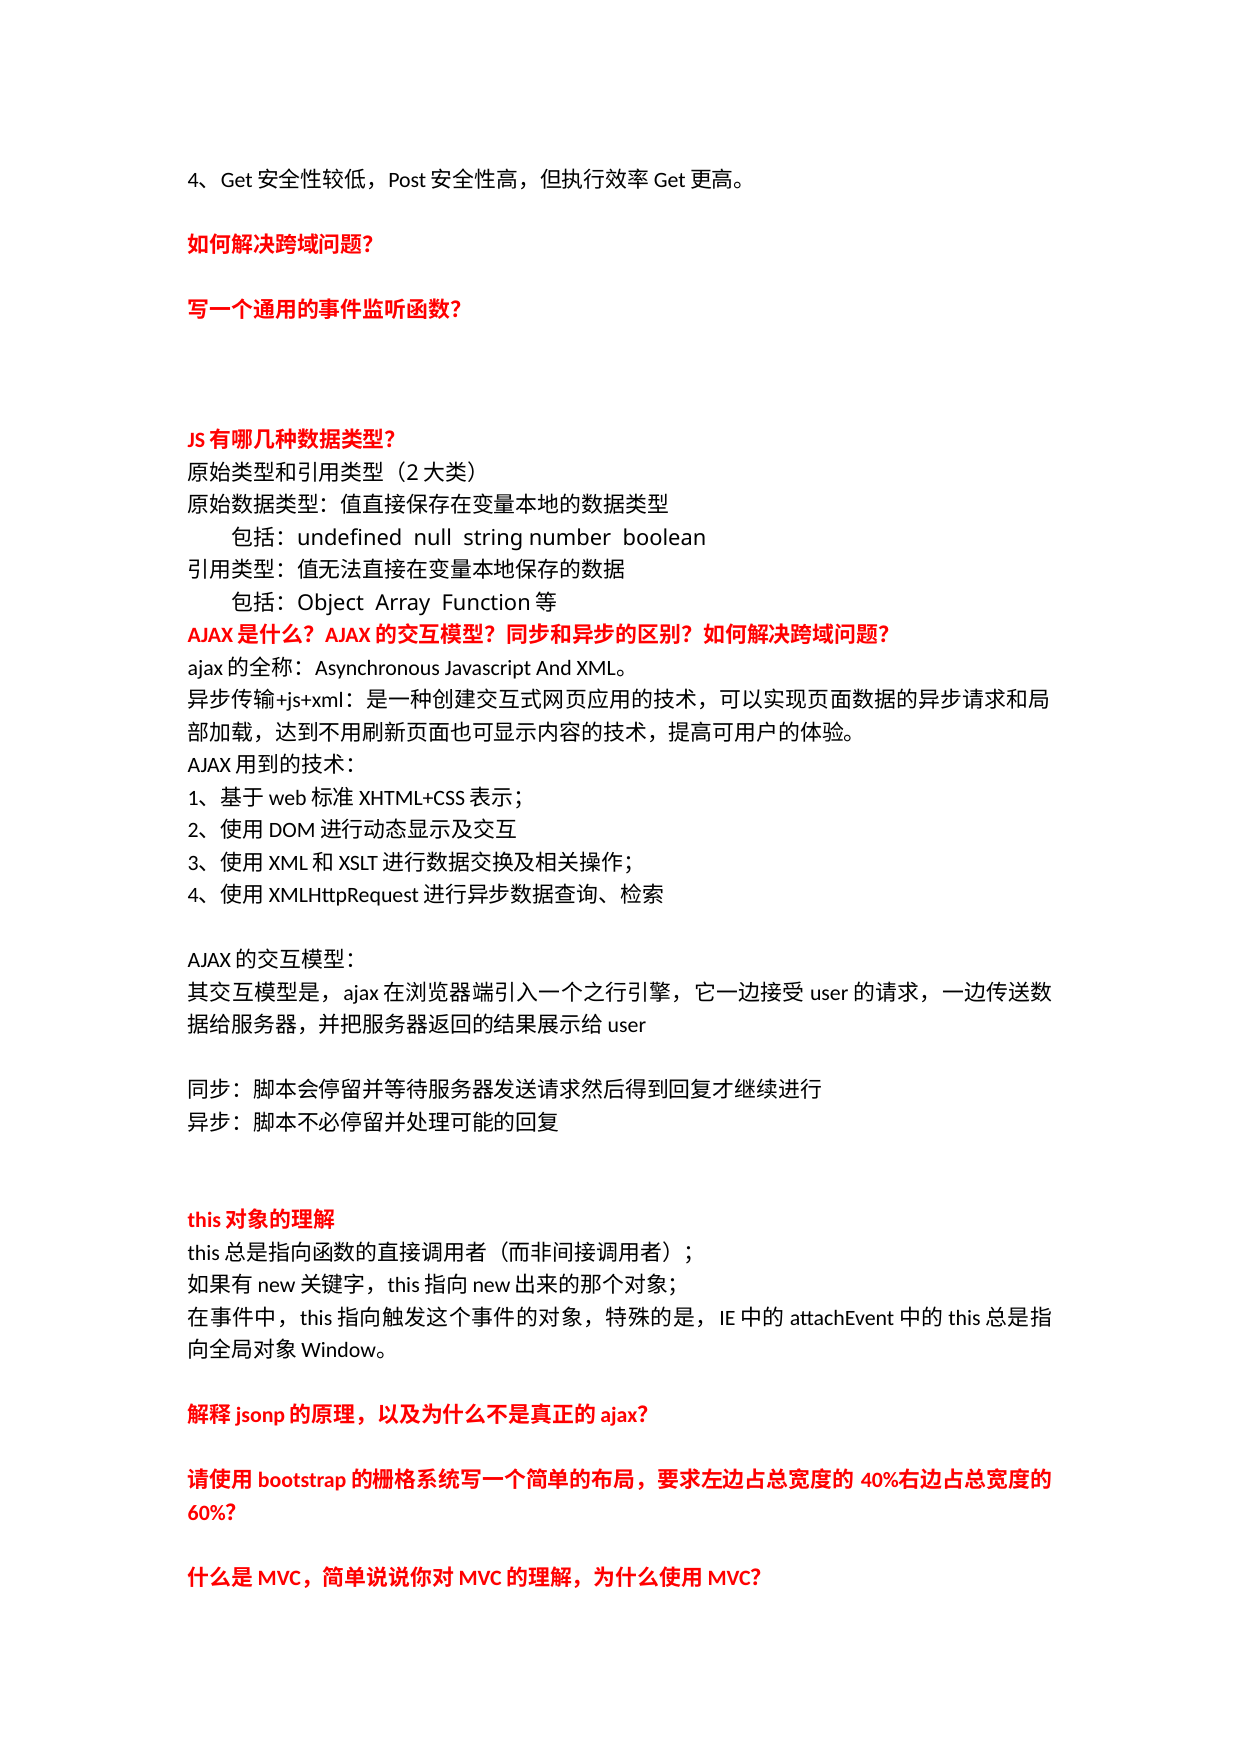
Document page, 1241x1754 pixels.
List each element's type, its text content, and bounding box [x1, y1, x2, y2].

text 写一个通用的事件监听函数？ [187, 292, 1053, 324]
text 包括：undefined null string number boolean [187, 519, 1053, 552]
text 什么是MVC，简单说说你对MVC的理解，为什么使用MVC？ [187, 1559, 1053, 1592]
text 异步传输+js+xml：是一种创建交互式网页应用的技术，可以实现页面数据的异步请求和局部加载，达到不用刷新页面也可显示内容的技术，提高可用户的体验。 [187, 682, 1053, 747]
text AJAX用到的技术： [187, 747, 1053, 779]
text ajax的全称：Asynchronous Javascript And XML。 [187, 649, 1053, 682]
text this对象的理解 this总是指向函数的直接调用者（而非间接调用者）； 如果有new关键字，this指向new出来的那个对象； 在事件中，this指向触发这个事件的对象，特殊的是，IE中的attachEvent中的this总是指向全局对象Window。 [187, 1202, 1053, 1364]
text AJAX是什么？AJAX的交互模型？同步和异步的区别？如何解决跨域问题？ [187, 617, 1053, 649]
list 使用XMLHttpRequest进行异步数据查询、检索 [187, 877, 1053, 909]
text JS有哪几种数据类型？ [187, 422, 1053, 454]
text AJAX的交互模型： [187, 942, 1053, 974]
text 其交互模型是，ajax在浏览器端引入一个之行引擎，它一边接受user的请求，一边传送数据给服务器，并把服务器返回的结果展示给user [187, 974, 1053, 1039]
list 使用XML和XSLT进行数据交换及相关操作； [187, 844, 1053, 877]
text 请使用bootstrap的栅格系统写一个简单的布局，要求左边占总宽度的40%右边占总宽度的60%？ [187, 1462, 1053, 1527]
text 引用类型：值无法直接在变量本地保存的数据 [187, 552, 1053, 584]
text 如何解决跨域问题？ [187, 227, 1053, 259]
list Get安全性较低，Post安全性高，但执行效率Get更高。 [187, 162, 1053, 194]
text 同步：脚本会停留并等待服务器发送请求然后得到回复才继续进行 [187, 1072, 1053, 1104]
list 使用DOM进行动态显示及交互 [187, 812, 1053, 844]
text 解释jsonp的原理，以及为什么不是真正的ajax？ [187, 1397, 1053, 1429]
text 包括：Object Array Function等 [187, 584, 1053, 617]
text 原始类型和引用类型（2大类） [187, 454, 1053, 487]
text 异步：脚本不必停留并处理可能的回复 [187, 1104, 1053, 1137]
text 原始数据类型：值直接保存在变量本地的数据类型 [187, 487, 1053, 519]
list 基于web标准XHTML+CSS表示； [187, 779, 1053, 812]
